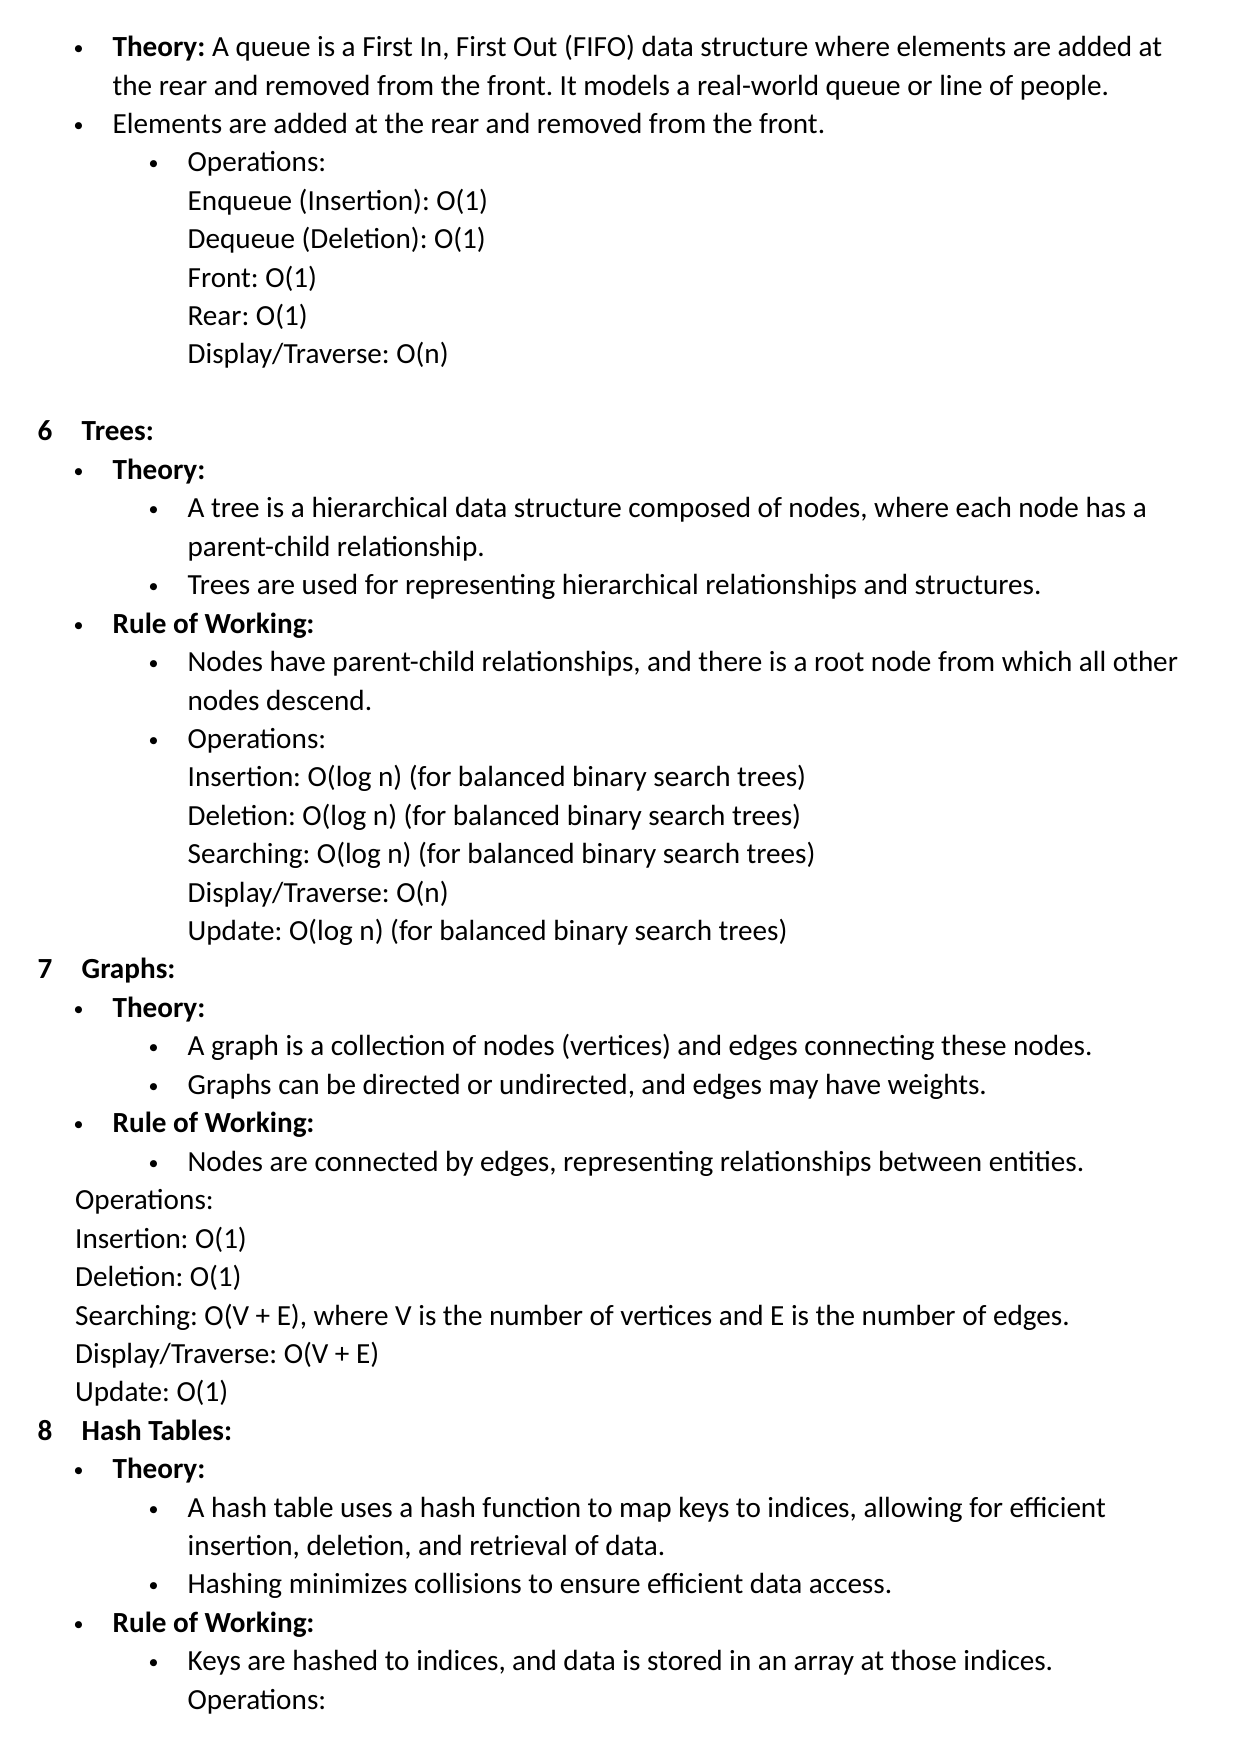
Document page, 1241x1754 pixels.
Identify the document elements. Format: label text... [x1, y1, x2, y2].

list Theory: [75, 989, 1200, 1025]
list A tree is a hierarchical data structure composed of nodes, where each node has a parent-child relationship. [150, 489, 1200, 563]
list Rule of Working: [75, 605, 1200, 640]
list Update: O(1) [75, 1373, 1200, 1409]
list Graphs: [37, 951, 1200, 986]
list Operations: [150, 720, 1200, 756]
list Operations: [150, 143, 1200, 179]
list Deletion: O(1) [75, 1258, 1200, 1294]
list Theory: [75, 1450, 1200, 1486]
list Enqueue (Insertion): O(1) [187, 182, 1200, 217]
list Searching: O(V + E), where V is the number of vertices and E is the number of edges. [75, 1297, 1200, 1332]
list Hashing minimizes collisions to ensure efficient data access. [150, 1566, 1200, 1601]
list A hash table uses a hash function to map keys to indices, allowing for efficient insertion, deletion, and retrieval of data. [150, 1489, 1200, 1563]
list Operations: [75, 1181, 1200, 1217]
list Display/Traverse: O(n) [187, 874, 1200, 909]
list Rule of Working: [75, 1104, 1200, 1140]
list Theory: A queue is a First In, First Out (FIFO) data structure where elements are added at the rear and removed from the front. It models a real-world queue or line of people. [75, 28, 1200, 102]
list Elements are added at the rear and removed from the front. [75, 105, 1200, 141]
list Nodes have parent-child relationships, and there is a root node from which all other nodes descend. [150, 643, 1200, 717]
list Dequeue (Deletion): O(1) [187, 220, 1200, 256]
list Front: O(1) [187, 259, 1200, 294]
list Keys are hashed to indices, and data is stored in an array at those indices. [150, 1642, 1200, 1678]
list Deletion: O(log n) (for balanced binary search trees) [187, 797, 1200, 832]
list Trees are used for representing hierarchical relationships and structures. [150, 566, 1200, 602]
list Theory: [75, 451, 1200, 487]
list Graphs can be directed or undirected, and edges may have weights. [150, 1066, 1200, 1102]
list Rear: O(1) [187, 297, 1200, 333]
list Display/Traverse: O(V + E) [75, 1335, 1200, 1371]
list Hash Tables: [37, 1412, 1200, 1447]
list Trees: [37, 412, 1200, 448]
list Searching: O(log n) (for balanced binary search trees) [187, 835, 1200, 871]
list Insertion: O(log n) (for balanced binary search trees) [187, 758, 1200, 794]
list Nodes are connected by edges, representing relationships between entities. [150, 1143, 1200, 1178]
list A graph is a collection of nodes (vertices) and edges connecting these nodes. [150, 1027, 1200, 1063]
list Operations: [187, 1681, 1200, 1717]
list Rule of Working: [75, 1604, 1200, 1640]
list Update: O(log n) (for balanced binary search trees) [187, 912, 1200, 948]
list Display/Traverse: O(n) [187, 336, 1200, 371]
list Insertion: O(1) [75, 1220, 1200, 1255]
